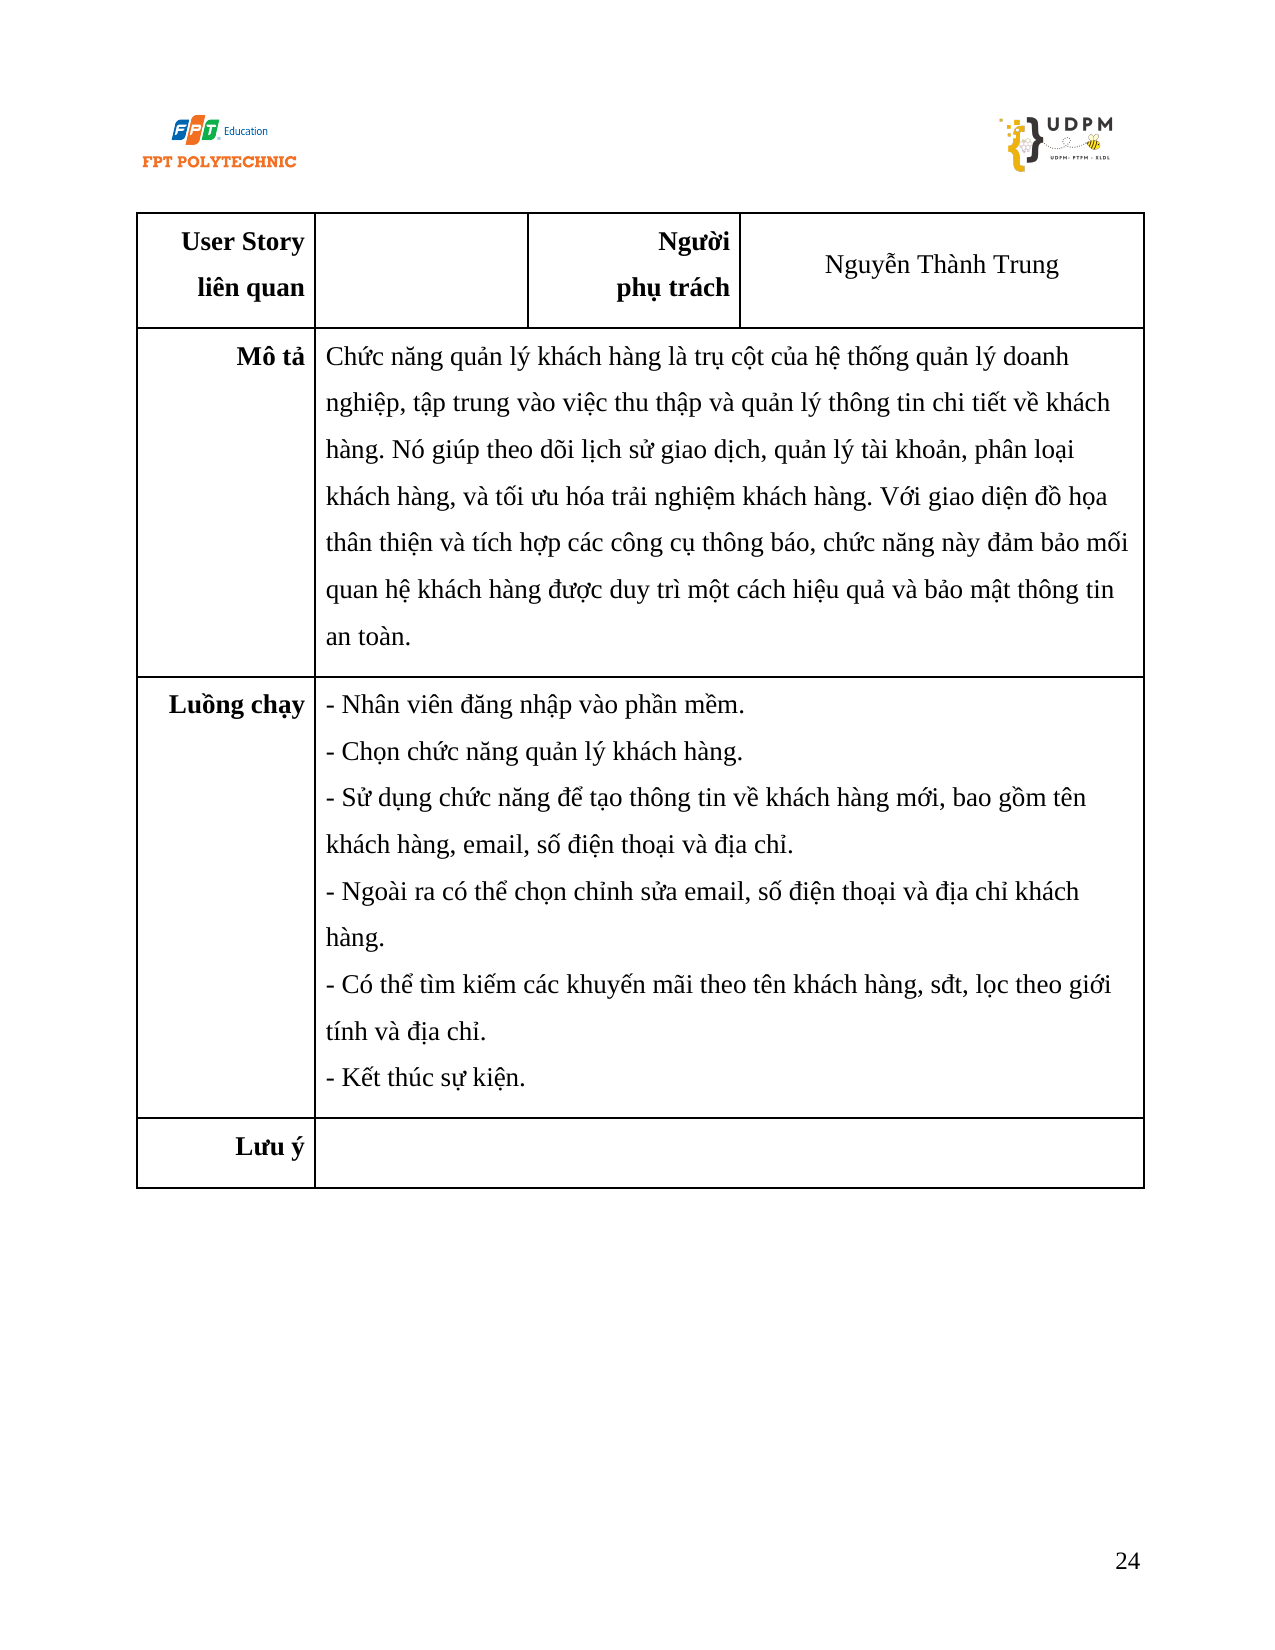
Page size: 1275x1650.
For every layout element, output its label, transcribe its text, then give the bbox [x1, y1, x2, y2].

table_cell Lưu ý [138, 1119, 314, 1187]
table_cell User Story liên quan [138, 214, 314, 327]
picture [979, 99, 1143, 189]
table_cell Nguyễn Thành Trung [741, 214, 1143, 327]
table_cell Mô tả [138, 329, 314, 676]
table_cell Luồng chạy [138, 678, 314, 1117]
table_cell [316, 1119, 1143, 1187]
table_cell Người phụ trách [529, 214, 739, 327]
table_cell Chức năng quản lý khách hàng là trụ cột của hệ thống quản lý doanh nghiệp, tập trung vào việc thu thập và quản lý thông tin chi tiết về khách hàng. Nó giúp theo dõi lịch sử giao dịch, quản lý tài khoản, phân loại khách hàng, và tối ưu hóa trải nghiệm khách hàng. Với giao diện đồ họa thân thiện và tích hợp các công cụ thông báo, chức năng này đảm bảo mối quan hệ khách hàng được duy trì một cách hiệu quả và bảo mật thông tin an toàn. [316, 329, 1143, 676]
table_cell [316, 214, 527, 327]
table_cell - Nhân viên đăng nhập vào phần mềm. - Chọn chức năng quản lý khách hàng. - Sử dụng chức năng để tạo thông tin về khách hàng mới, bao gồm tên khách hàng, email, số điện thoại và địa chỉ. - Ngoài ra có thể chọn chỉnh sửa email, số điện thoại và địa chỉ khách hàng. - Có thể tìm kiếm các khuyến mãi theo tên khách hàng, sđt, lọc theo giới tính và địa chỉ. - Kết thúc sự kiện. [316, 678, 1143, 1117]
picture [137, 107, 302, 180]
